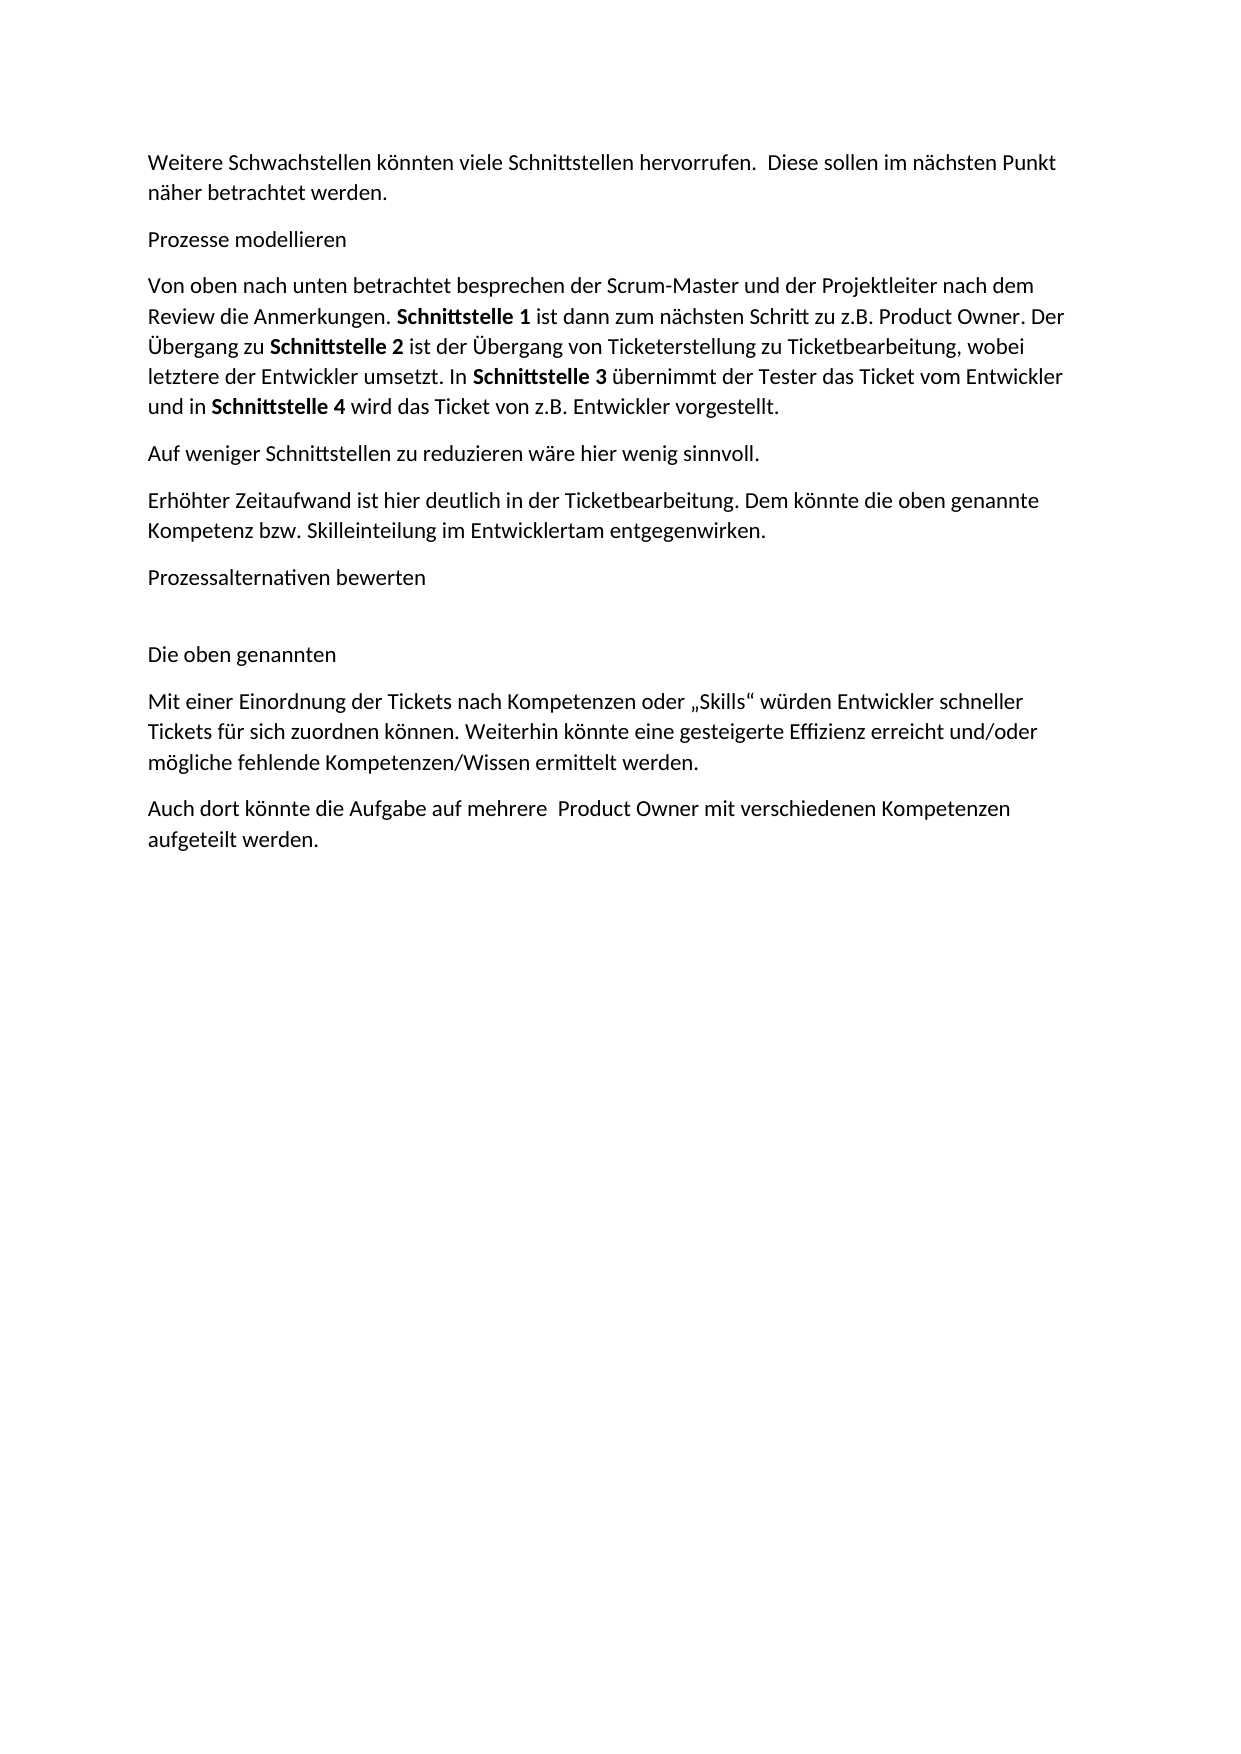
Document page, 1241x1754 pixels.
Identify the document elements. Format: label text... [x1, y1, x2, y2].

text Auf weniger Schnittstellen zu reduzieren wäre hier wenig sinnvoll. [148, 439, 1093, 467]
text Auch dort könnte die Aufgabe auf mehrere Product Owner mit verschiedenen Kompetenzen aufgeteilt werden. [148, 794, 1093, 853]
text Von oben nach unten betrachtet besprechen der Scrum-Master und der Projektleiter nach dem Review die Anmerkungen. Schnittstelle 1 ist dann zum nächsten Schritt zu z.B. Product Owner. Der Übergang zu Schnittstelle 2 ist der Übergang von Ticketerstellung zu Ticketbearbeitung, wobei letztere der Entwickler umsetzt. In Schnittstelle 3 übernimmt der Tester das Ticket vom Entwickler und in Schnittstelle 4 wird das Ticket von z.B. Entwickler vorgestellt. [148, 272, 1093, 420]
text Mit einer Einordnung der Tickets nach Kompetenzen oder „Skills“ würden Entwickler schneller Tickets für sich zuordnen können. Weiterhin könnte eine gesteigerte Effizienz erreicht und/oder mögliche fehlende Kompetenzen/Wissen ermittelt werden. [148, 687, 1093, 776]
text Die oben genannten [148, 640, 1093, 668]
text Weitere Schwachstellen könnten viele Schnittstellen hervorrufen. Diese sollen im nächsten Punkt näher betrachtet werden. [148, 148, 1093, 206]
text Prozesse modellieren [148, 225, 1093, 253]
text Erhöhter Zeitaufwand ist hier deutlich in der Ticketbearbeitung. Dem könnte die oben genannte Kompetenz bzw. Skilleinteilung im Entwicklertam entgegenwirken. [148, 486, 1093, 544]
text Prozessalternativen bewerten [148, 563, 1093, 621]
